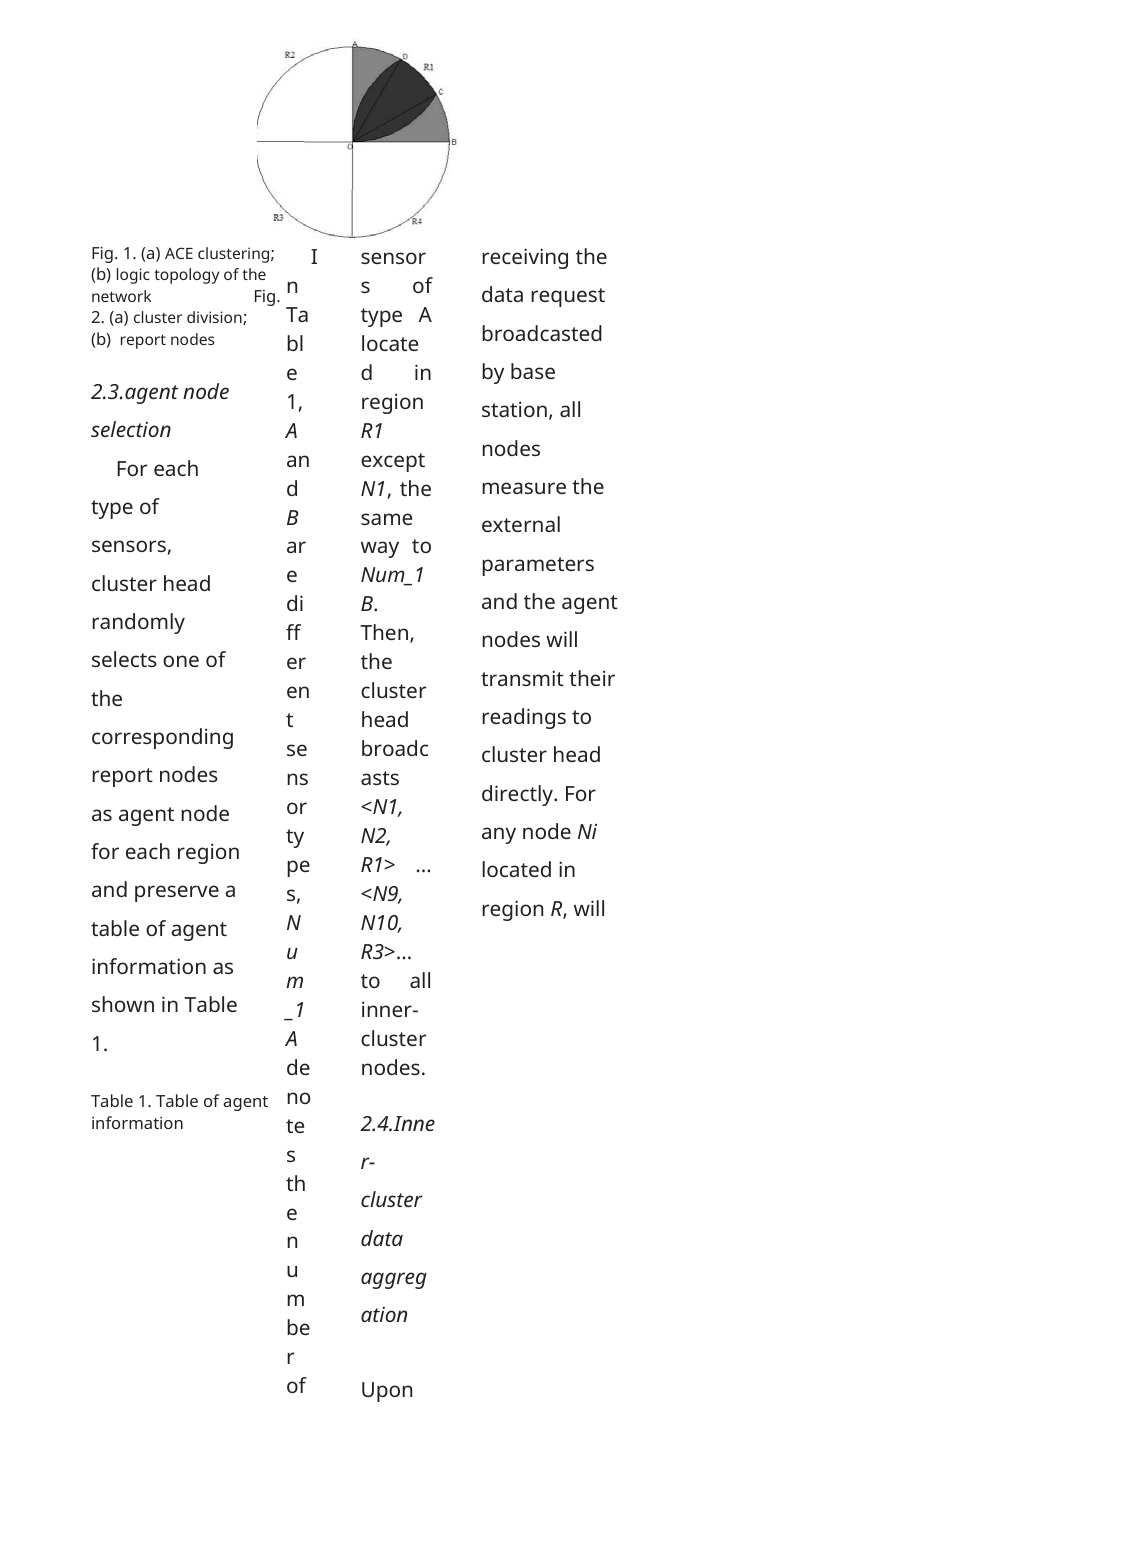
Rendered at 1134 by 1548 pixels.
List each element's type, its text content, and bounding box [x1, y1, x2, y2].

text In Table 1, A and B are different sensor types, Num_1A denotes the number of sensors of type A located in region R1 except N1, the same way to Num_1B. Then, the cluster head broadcasts <N1, N2, R1> … <N9, N10, R3>… to all inner-cluster nodes. [360, 242, 432, 1081]
text 2.3.agent node selection For each type of sensors, cluster head randomly selects one of the corresponding report nodes as agent node for each region and preserve a table of agent information as shown in Table 1. [91, 377, 241, 1057]
text Fig. 1. (a) ACE clustering; (b) logic topology of the network Fig. 2. (a) cluster division; (b) report nodes [91, 242, 286, 350]
text In Table 1, A and B are different sensor types, Num_1A denotes the number of sensors of type A located in region R1 except N1, the same way to Num_1B. Then, the cluster head broadcasts <N1, N2, R1> … <N9, N10, R3>… to all inner-cluster nodes. [286, 242, 311, 1400]
text 2.4.Inner-cluster data aggregation Upon receiving the data request broadcasted by base station, all nodes measure the external parameters and the agent nodes will transmit their readings to cluster head directly. For any node Ni located in region R, will [481, 242, 631, 922]
text 2.4.Inner-cluster data aggregation Upon receiving the data request broadcasted by base station, all nodes measure the external parameters and the agent nodes will transmit their readings to cluster head directly. For any node Ni located in region R, will [360, 1109, 436, 1403]
picture [257, 38, 459, 242]
text Table 1. Table of agent information [91, 1090, 286, 1134]
